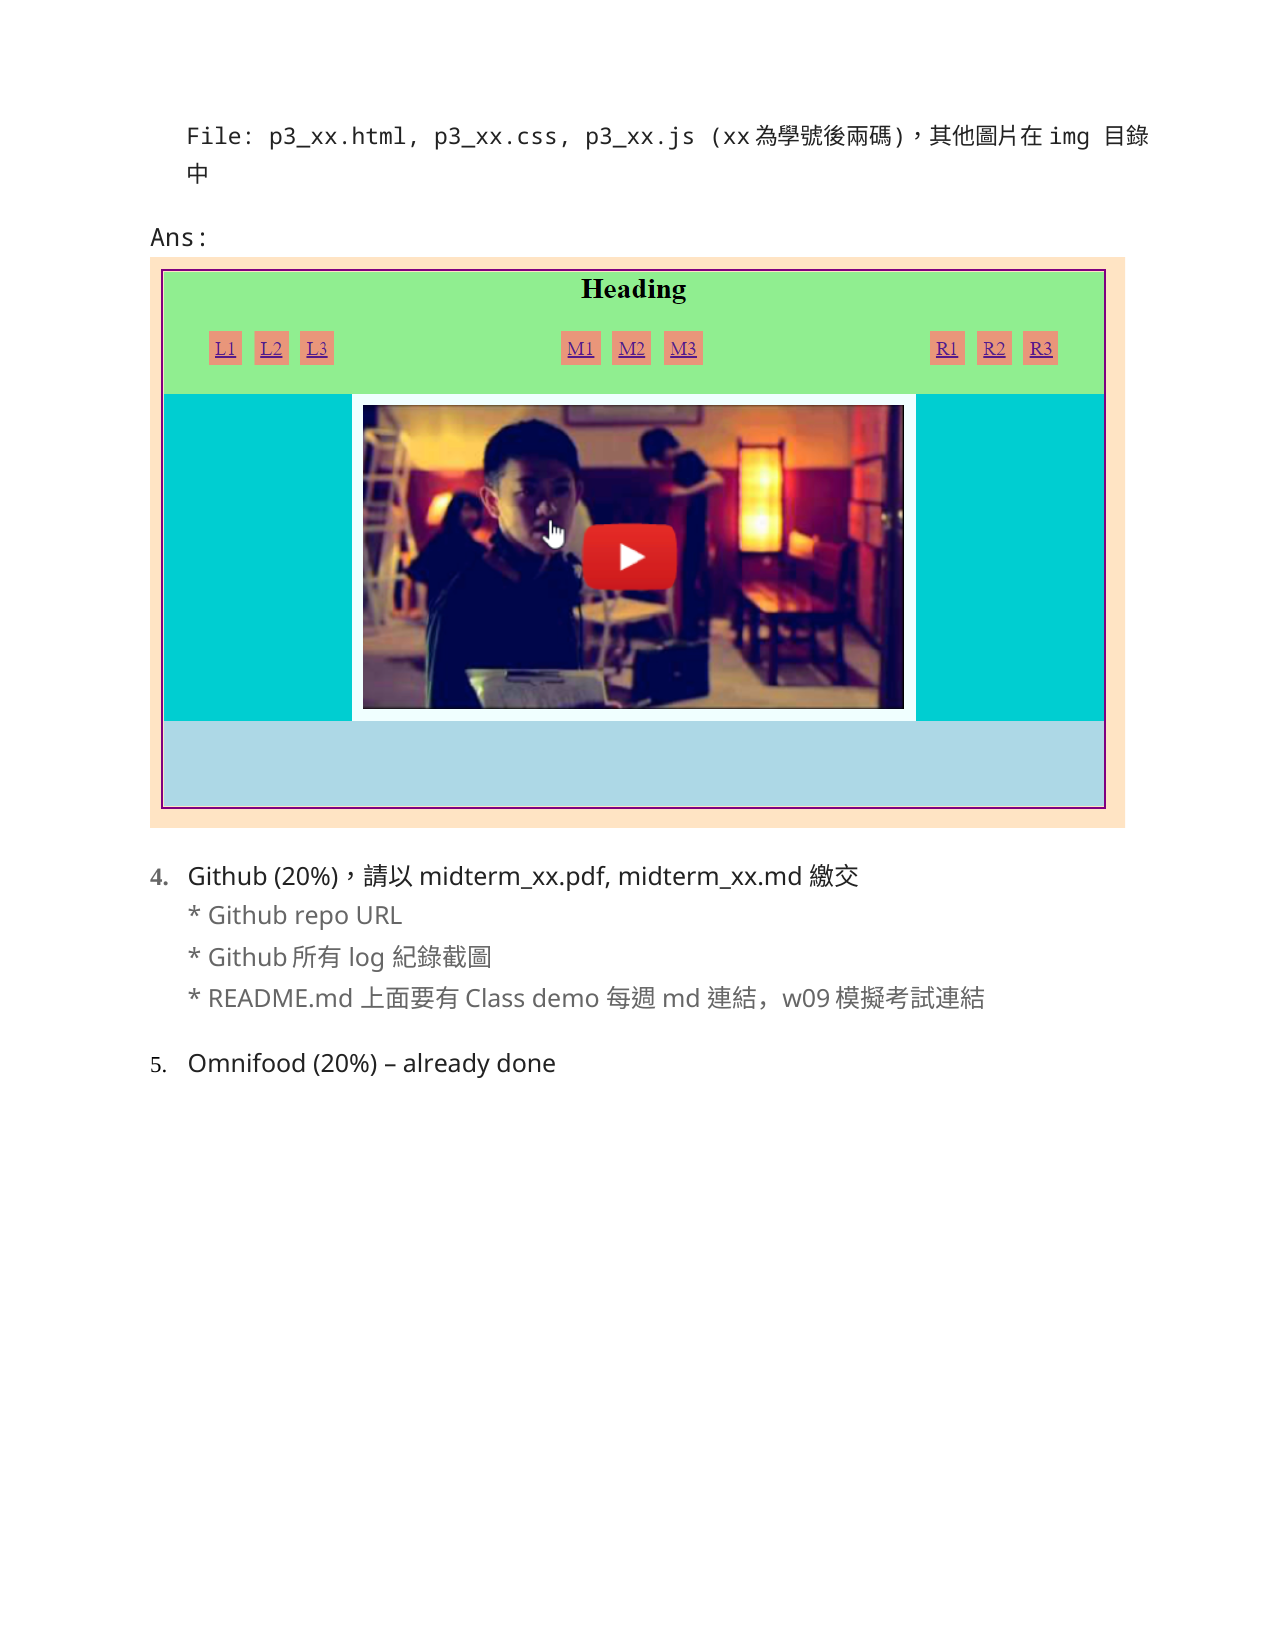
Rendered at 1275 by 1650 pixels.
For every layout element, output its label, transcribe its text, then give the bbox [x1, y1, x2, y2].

subtitle Github (20%)，請以 midterm_xx.pdf, midterm_xx.md 繳交 * Github repo URL * Github所有 log 紀錄截圖 * README.md 上面要有Class demo 每週 md 連結，w09模擬考試連結 [150, 856, 1125, 1015]
list Omnifood (20%) – already done [150, 1045, 1125, 1079]
text Ans: [150, 219, 1125, 257]
picture [150, 257, 1125, 828]
text File: p3_xx.html, p3_xx.css, p3_xx.js (xx為學號後兩碼)，其他圖片在 img 目錄中 [186, 118, 1169, 189]
